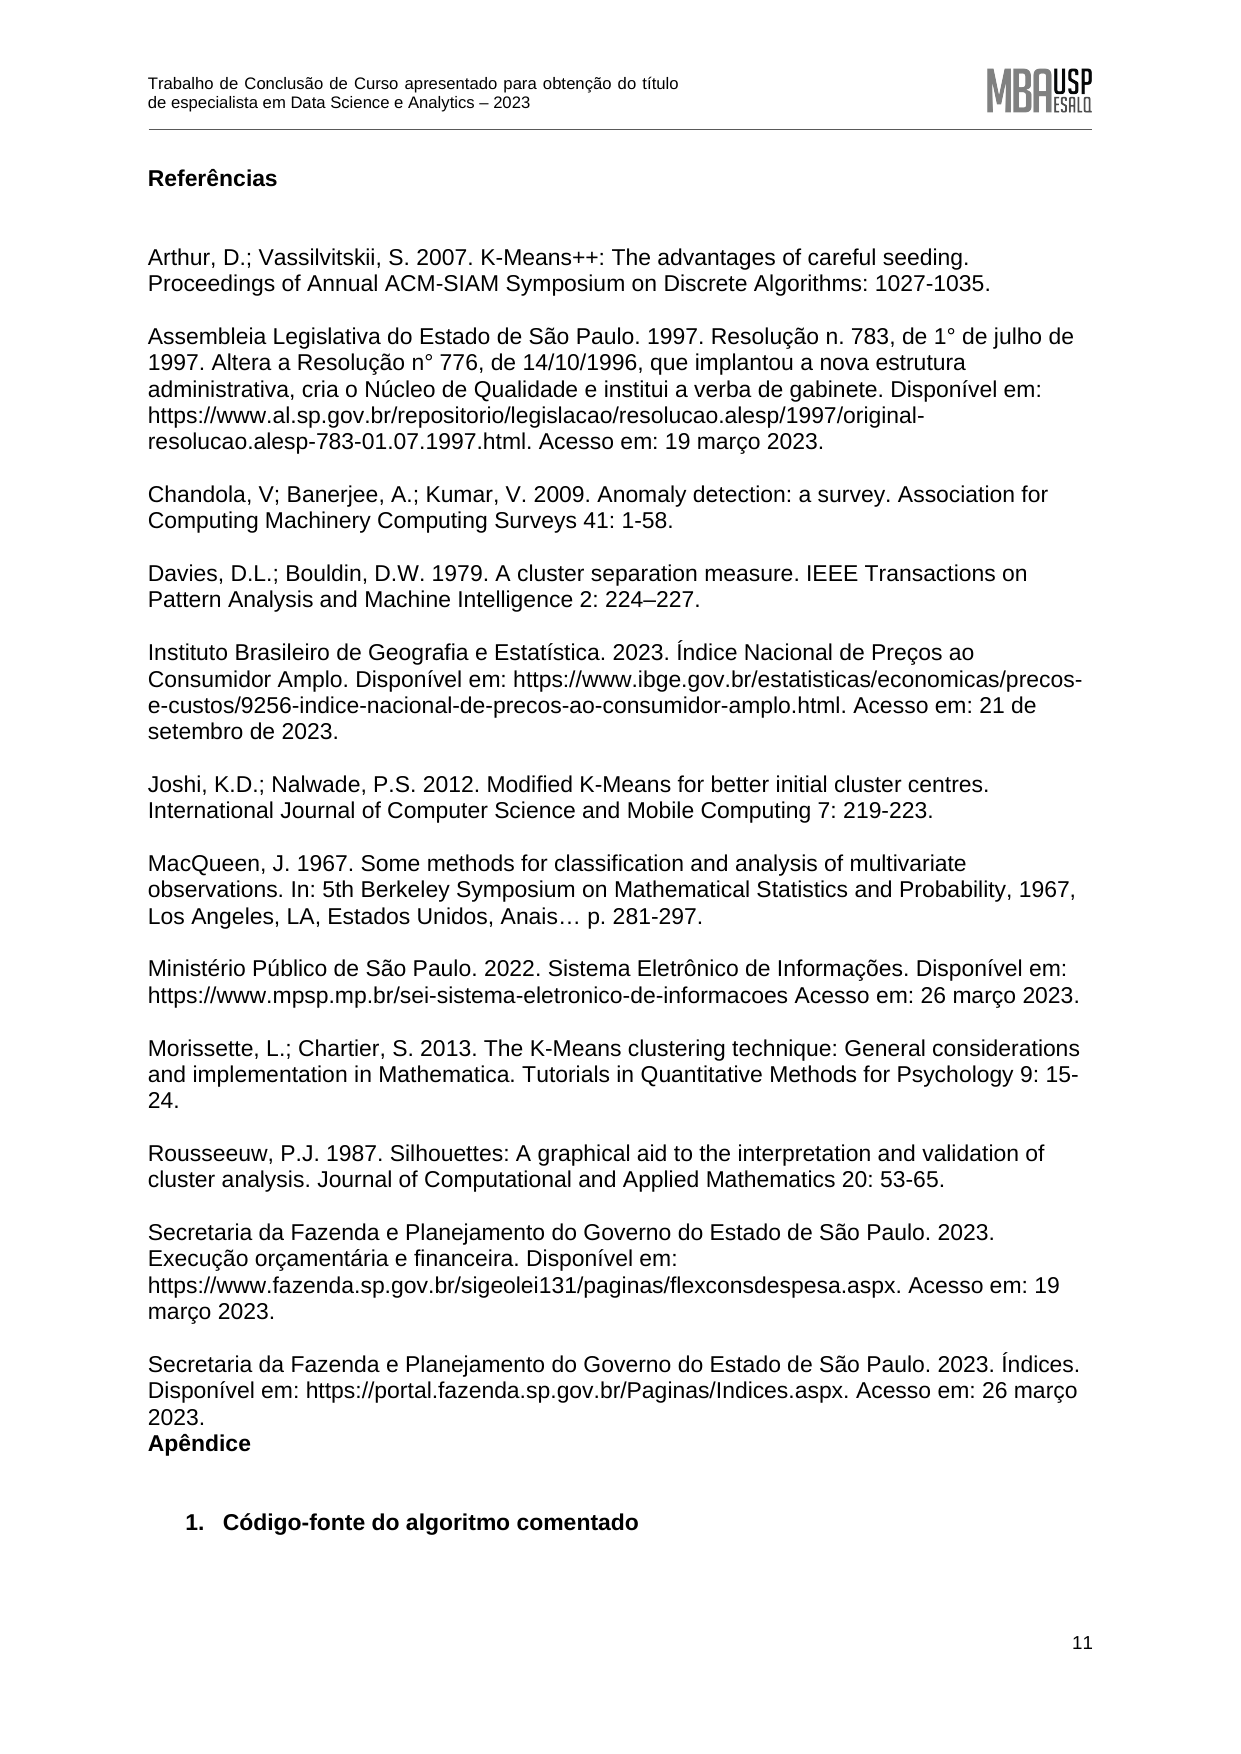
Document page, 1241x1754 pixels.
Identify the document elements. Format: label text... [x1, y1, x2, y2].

text Davies, D.L.; Bouldin, D.W. 1979. A cluster separation measure. IEEE Transactions on Pattern Analysis and Machine Intelligence 2: 224–227. [148, 560, 1092, 613]
text Secretaria da Fazenda e Planejamento do Governo do Estado de São Paulo. 2023. Índices. Disponível em: https://portal.fazenda.sp.gov.br/Paginas/Indices.aspx. Acesso em: 26 março 2023. [148, 1351, 1092, 1430]
text Morissette, L.; Chartier, S. 2013. The K-Means clustering technique: General considerations and implementation in Mathematica. Tutorials in Quantitative Methods for Psychology 9: 15-24. [148, 1034, 1092, 1113]
text Instituto Brasileiro de Geografia e Estatística. 2023. Índice Nacional de Preços ao Consumidor Amplo. Disponível em: https://www.ibge.gov.br/estatisticas/economicas/precos-e-custos/9256-indice-nacional-de-precos-ao-consumidor-amplo.html. Acesso em: 21 de setembro de 2023. [148, 639, 1092, 744]
text Chandola, V; Banerjee, A.; Kumar, V. 2009. Anomaly detection: a survey. Association for Computing Machinery Computing Surveys 41: 1-58. [148, 481, 1092, 534]
text Ministério Público de São Paulo. 2022. Sistema Eletrônico de Informações. Disponível em: https://www.mpsp.mp.br/sei-sistema-eletronico-de-informacoes Acesso em: 26 março 2023. [148, 955, 1092, 1008]
text MacQueen, J. 1967. Some methods for classification and analysis of multivariate observations. In: 5th Berkeley Symposium on Mathematical Statistics and Probability, 1967, Los Angeles, LA, Estados Unidos, Anais… p. 281-297. [148, 850, 1092, 929]
text Referências [148, 165, 1092, 191]
picture [984, 67, 1095, 114]
text Rousseeuw, P.J. 1987. Silhouettes: A graphical aid to the interpretation and validation of cluster analysis. Journal of Computational and Applied Mathematics 20: 53-65. [148, 1140, 1092, 1193]
list Código-fonte do algoritmo comentado [185, 1509, 1092, 1535]
text Arthur, D.; Vassilvitskii, S. 2007. K-Means++: The advantages of careful seeding. Proceedings of Annual ACM-SIAM Symposium on Discrete Algorithms: 1027-1035. [148, 244, 1092, 297]
text Apêndice [148, 1430, 1092, 1456]
text Joshi, K.D.; Nalwade, P.S. 2012. Modified K-Means for better initial cluster centres. International Journal of Computer Science and Mobile Computing 7: 219-223. [148, 771, 1092, 824]
text Assembleia Legislativa do Estado de São Paulo. 1997. Resolução n. 783, de 1° de julho de 1997. Altera a Resolução n° 776, de 14/10/1996, que implantou a nova estrutura administrativa, cria o Núcleo de Qualidade e institui a verba de gabinete. Disponível em: https://www.al.sp.gov.br/repositorio/legislacao/resolucao.alesp/1997/original-resolucao.alesp-783-01.07.1997.html. Acesso em: 19 março 2023. [148, 323, 1092, 455]
